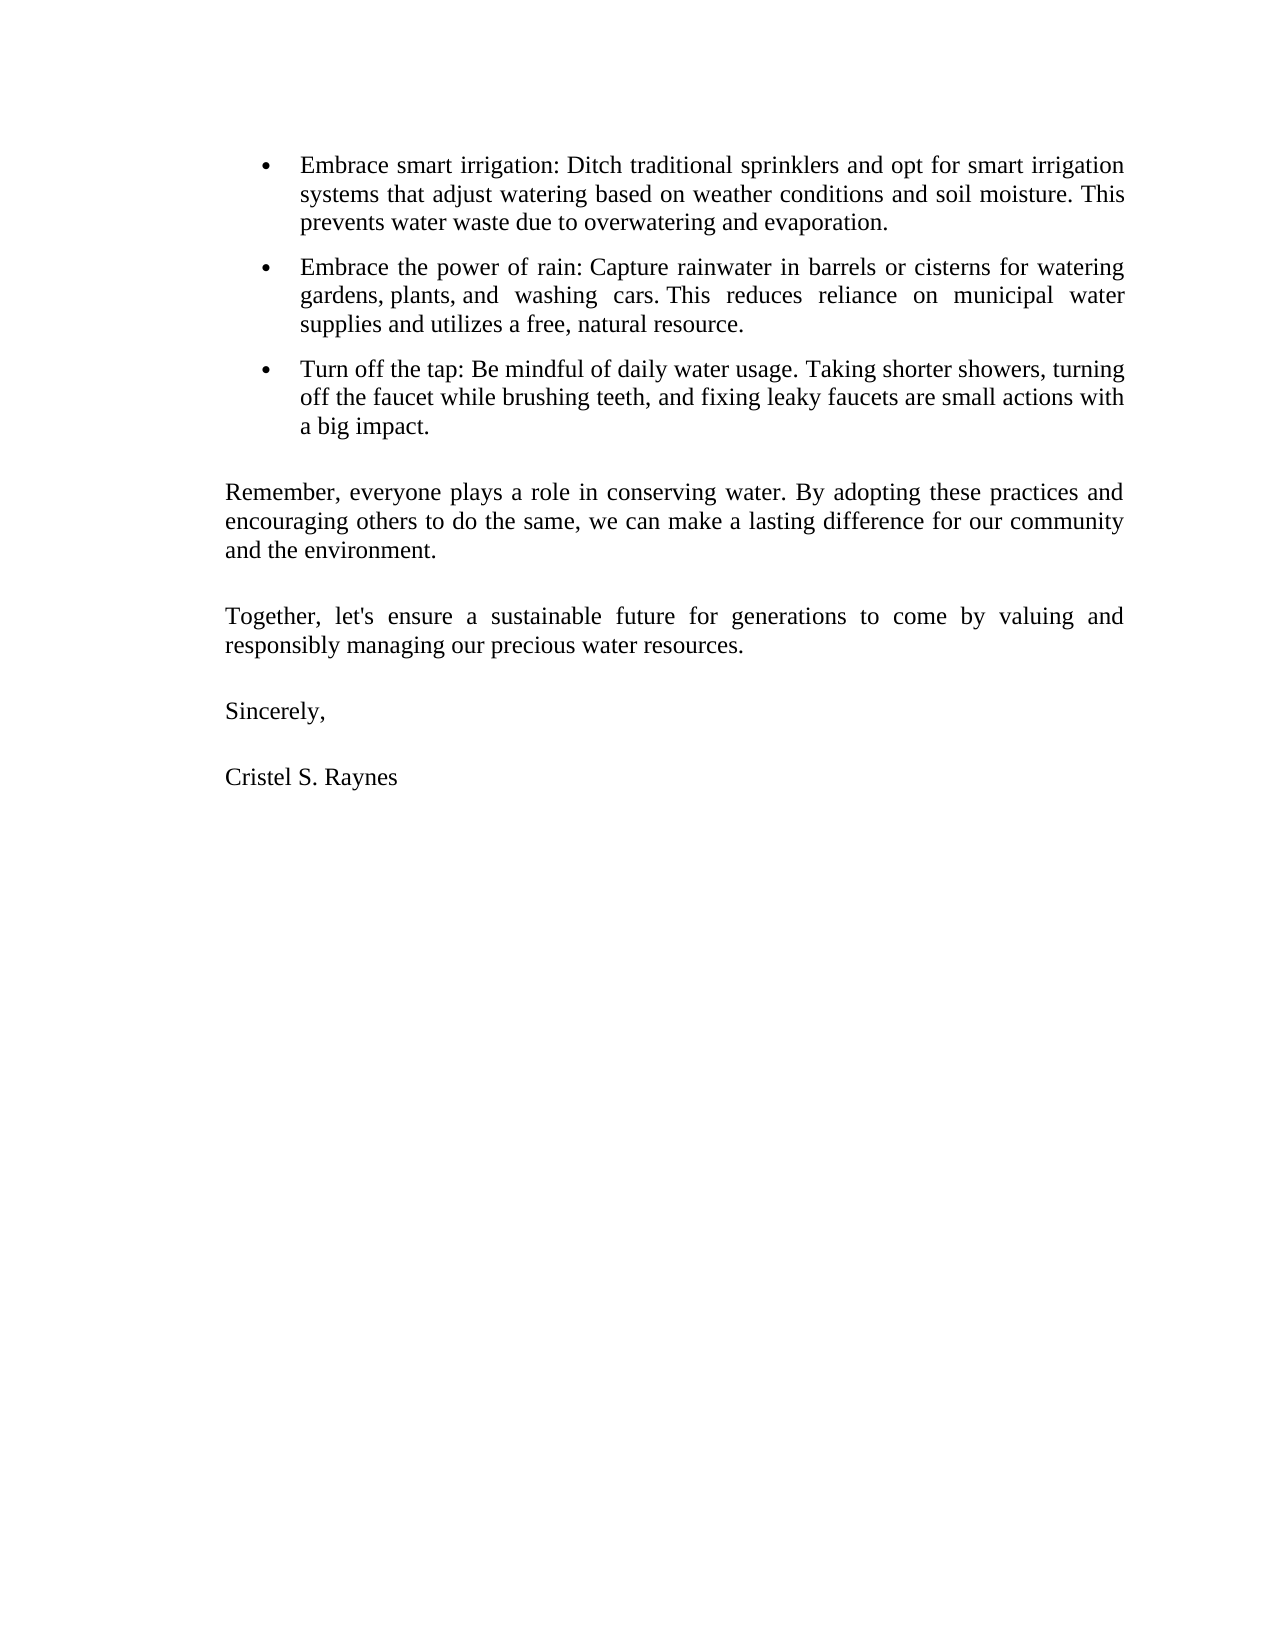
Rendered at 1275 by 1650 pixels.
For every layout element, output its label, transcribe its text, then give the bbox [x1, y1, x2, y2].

text Remember, everyone plays a role in conserving water. By adopting these practices and encouraging others to do the same, we can make a lasting difference for our community and the environment. [225, 477, 1125, 564]
list Turn off the tap: Be mindful of daily water usage. Taking shorter showers, turning off the faucet while brushing teeth, and fixing leaky faucets are small actions with a big impact. [262, 354, 1125, 440]
text Cristel S. Raynes [225, 762, 1125, 791]
text Sincerely, [225, 696, 1125, 725]
list Embrace smart irrigation: Ditch traditional sprinklers and opt for smart irrigation systems that adjust watering based on weather conditions and soil moisture. This prevents water waste due to overwatering and evaporation. [262, 150, 1125, 236]
text Together, let's ensure a sustainable future for generations to come by valuing and responsibly managing our precious water resources. [225, 601, 1125, 659]
list Embrace the power of rain: Capture rainwater in barrels or cisterns for watering gardens, plants, and washing cars. This reduces reliance on municipal water supplies and utilizes a free, natural resource. [262, 252, 1125, 338]
